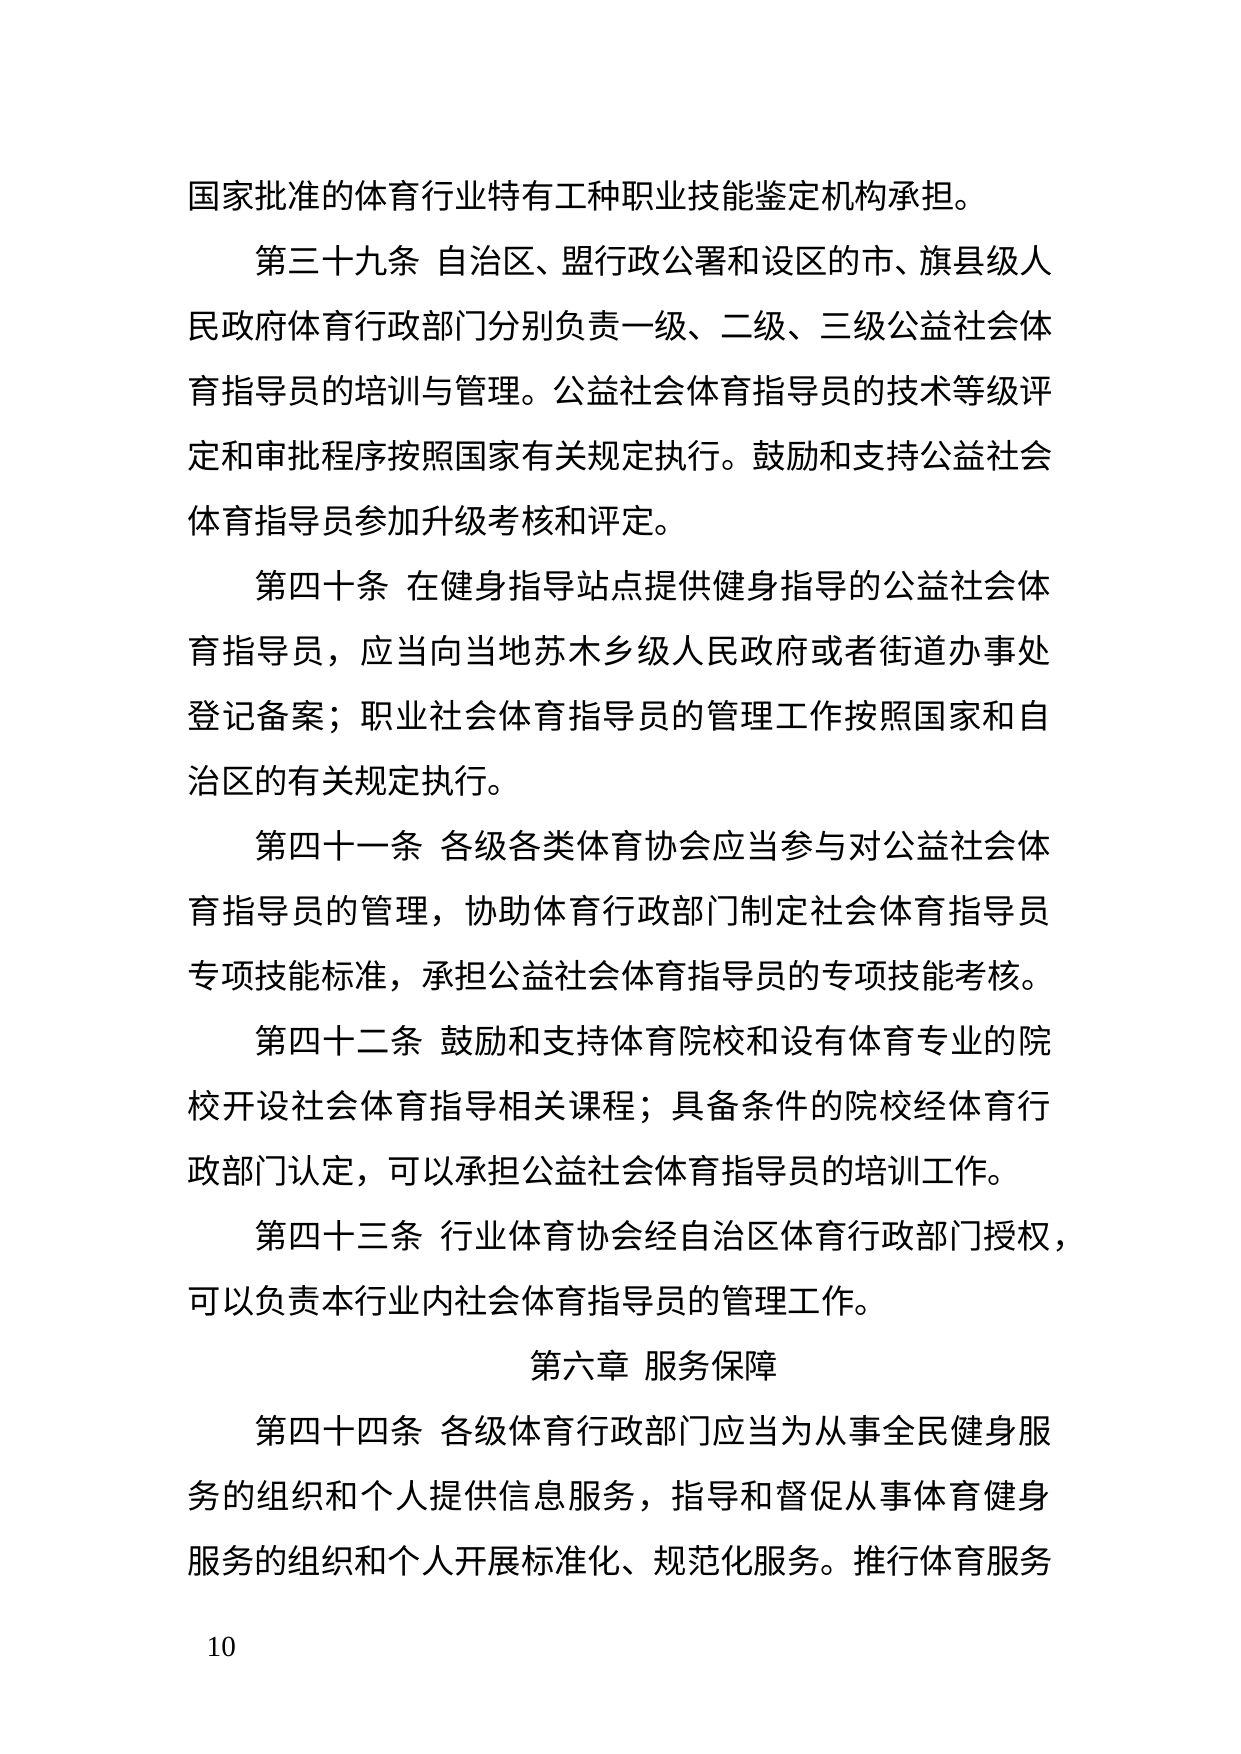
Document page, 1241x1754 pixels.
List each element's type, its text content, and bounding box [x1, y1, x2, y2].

text 第三十九条 自治区、盟行政公署和设区的市、旗县级人民政府体育行政部门分别负责一级、二级、三级公益社会体育指导员的培训与管理。公益社会体育指导员的技术等级评定和审批程序按照国家有关规定执行。鼓励和支持公益社会体育指导员参加升级考核和评定。 [187, 292, 1053, 617]
text 职业社会体育指导员的培训和职业技能鉴定工作，由国家批准的体育行业特有工种职业技能鉴定机构承担。 [187, 162, 1053, 292]
text 第六章 服务保障 [187, 1397, 1053, 1462]
text 第四十三条 行业体育协会经自治区体育行政部门授权，可以负责本行业内社会体育指导员的管理工作。 [187, 1267, 1053, 1397]
text 第四十条 在健身指导站点提供健身指导的公益社会体育指导员，应当向当地苏木乡级人民政府或者街道办事处登记备案；职业社会体育指导员的管理工作按照国家和自治区的有关规定执行。 [187, 617, 1053, 877]
text 第四十一条 各级各类体育协会应当参与对公益社会体育指导员的管理，协助体育行政部门制定社会体育指导员专项技能标准，承担公益社会体育指导员的专项技能考核。 [187, 877, 1053, 1072]
text 第四十二条 鼓励和支持体育院校和设有体育专业的院校开设社会体育指导相关课程；具备条件的院校经体育行政部门认定，可以承担公益社会体育指导员的培训工作。 [187, 1072, 1053, 1267]
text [187, 1462, 1053, 1592]
